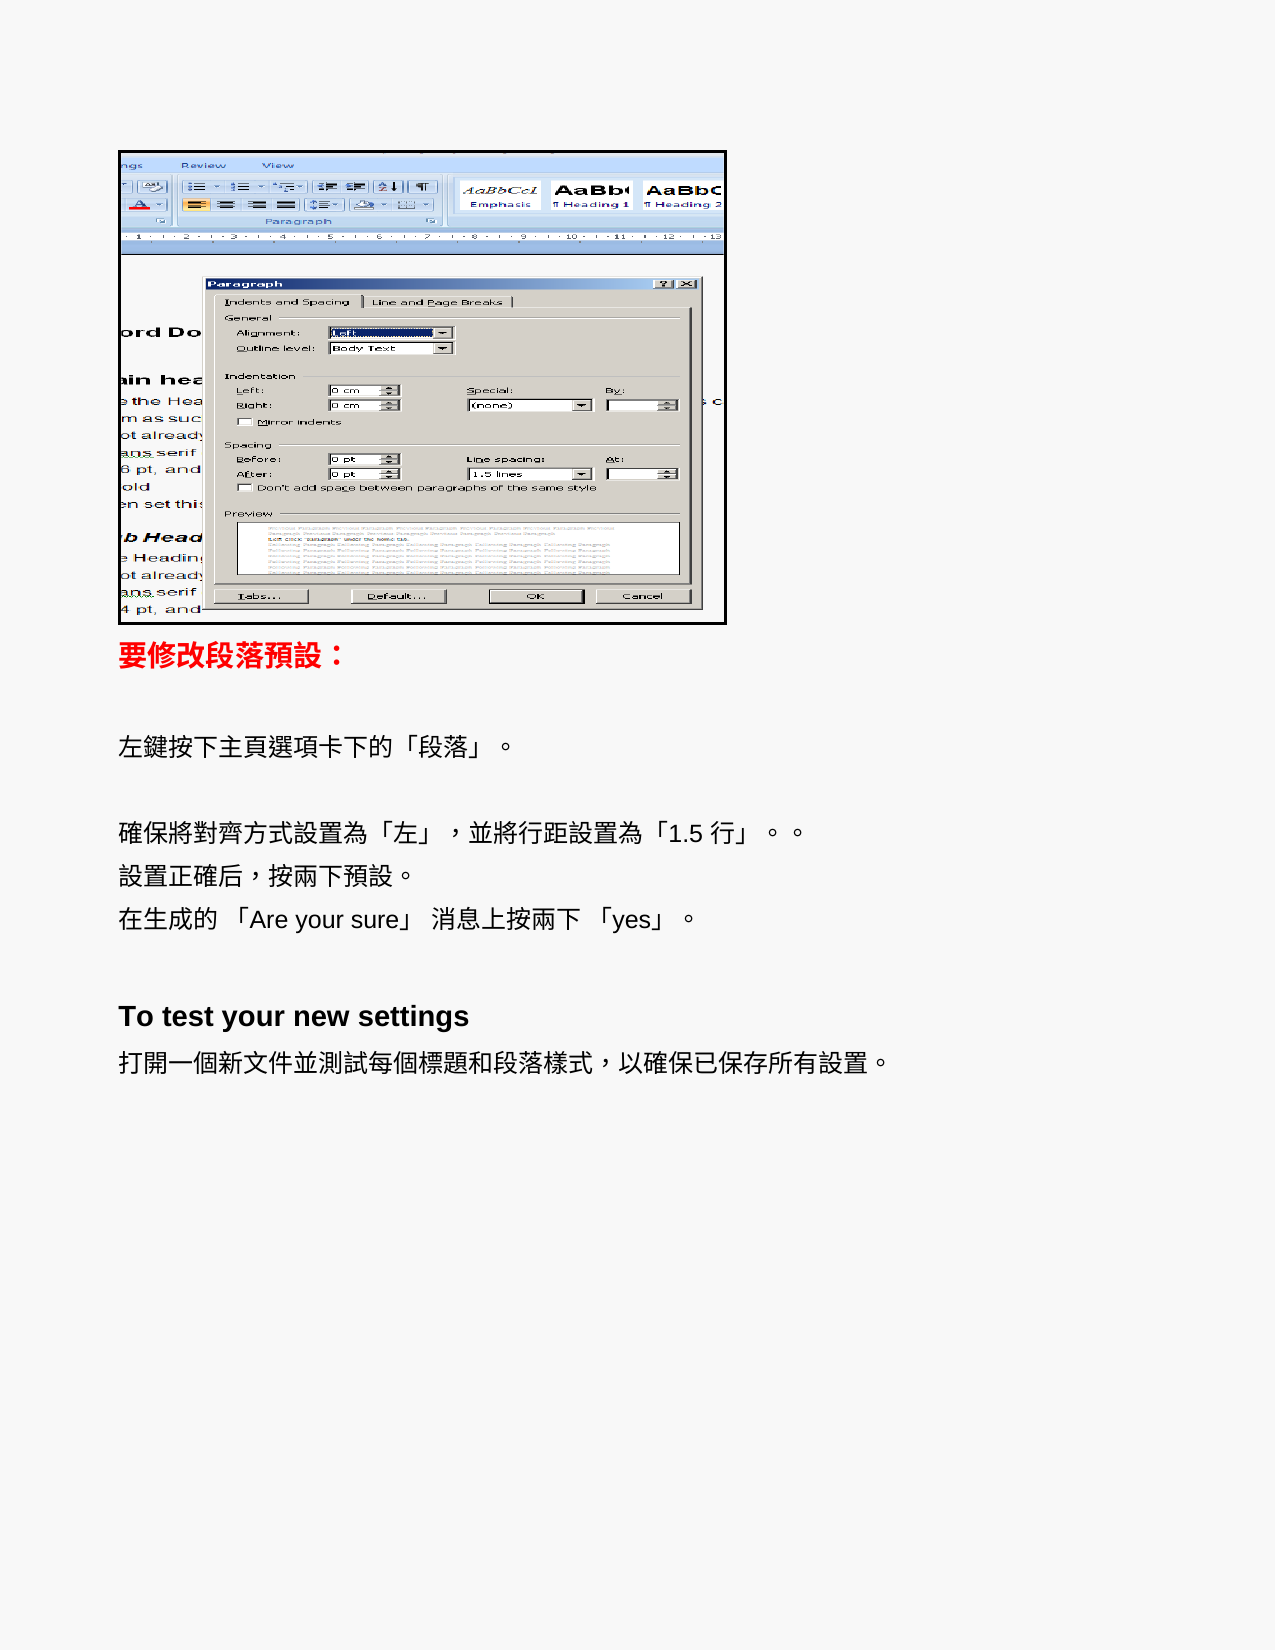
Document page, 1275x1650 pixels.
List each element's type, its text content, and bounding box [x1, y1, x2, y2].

subtitle 要修改段落預設： [118, 639, 1137, 673]
text 打開一個新文件並測試每個標題和段落樣式，以確保已保存所有設置。 [118, 1049, 1137, 1078]
text 確保將對齊方式設置為「左」，並將行距設置為「1.5 行」。。 [118, 819, 1137, 848]
text 設置正確后，按兩下預設。 [118, 862, 1137, 891]
text 在生成的 「Are your sure」 消息上按兩下 「yes」。 [118, 905, 1137, 934]
picture [121, 153, 724, 622]
text 左鍵按下主頁選項卡下的「段落」。 [118, 733, 1137, 762]
subtitle To test your new settings [118, 999, 1137, 1032]
